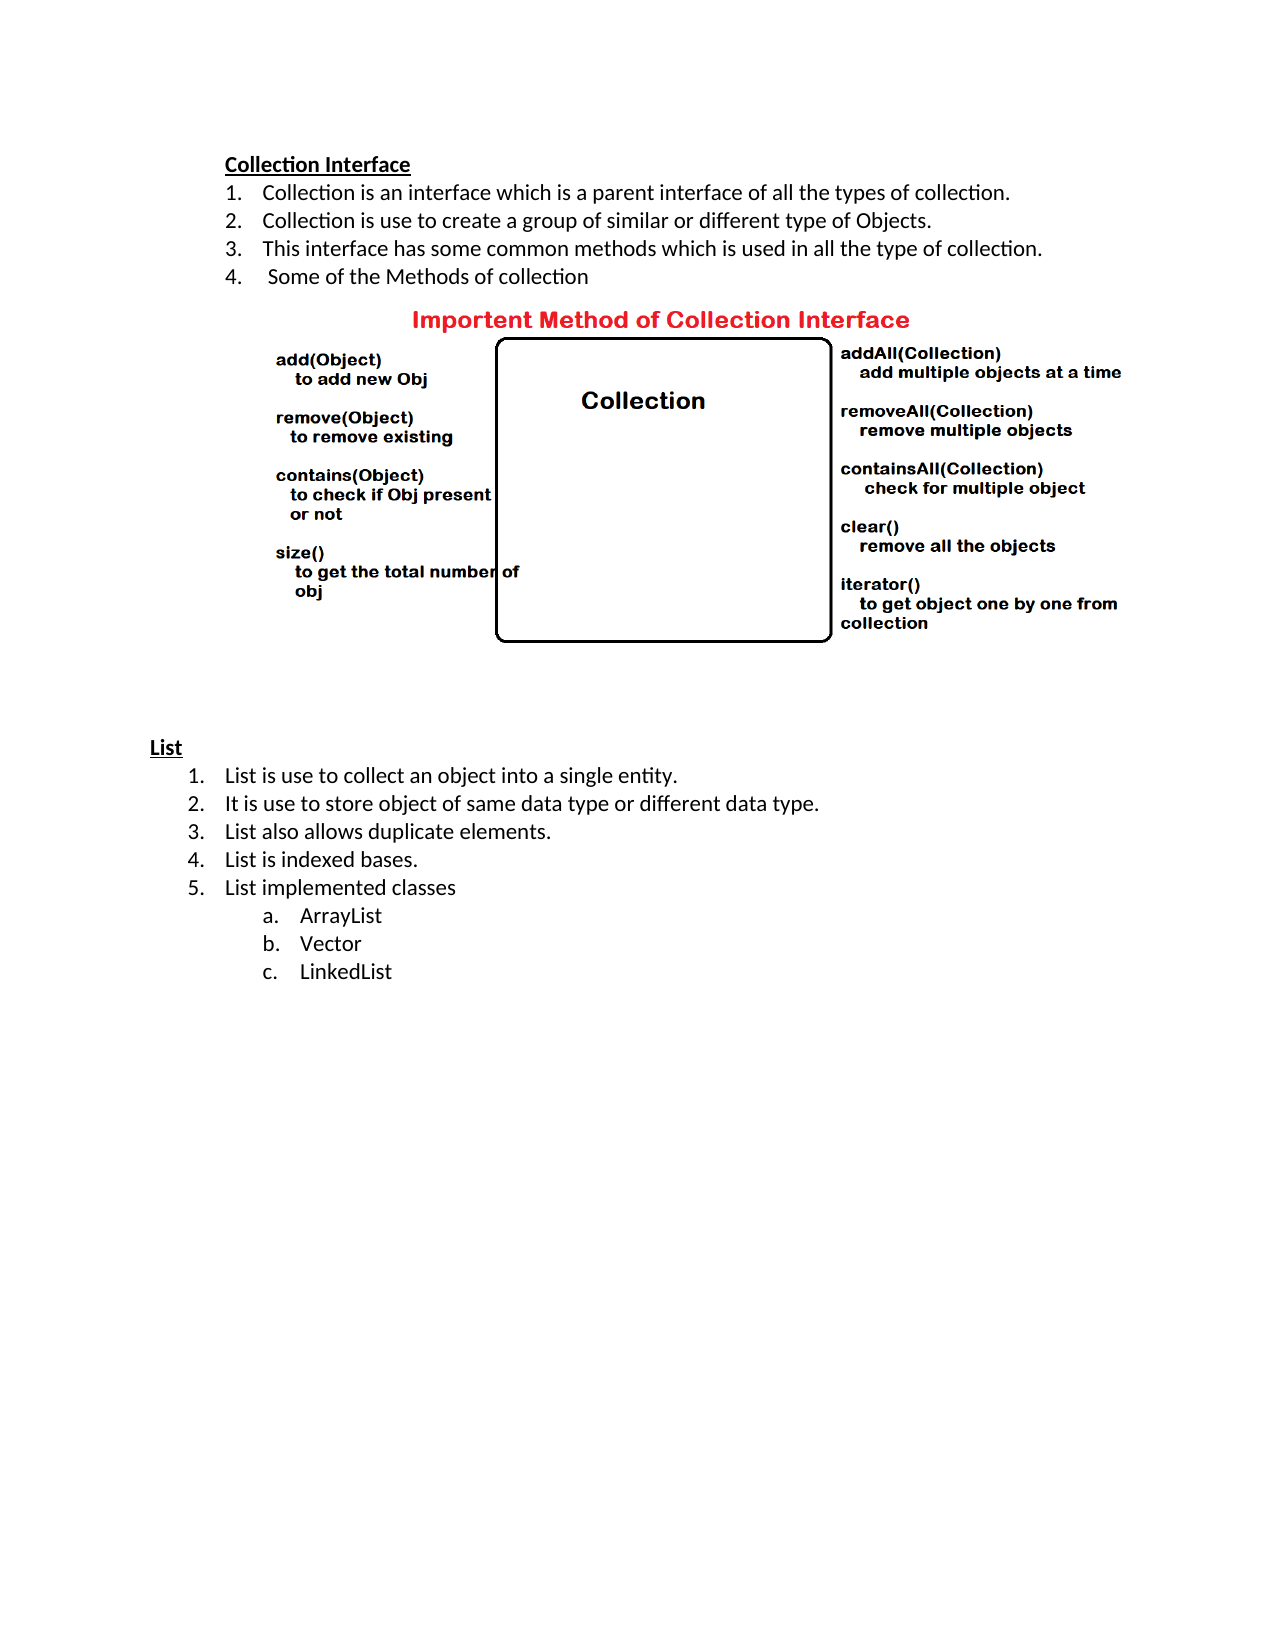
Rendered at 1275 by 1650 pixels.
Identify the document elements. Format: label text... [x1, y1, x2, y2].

list This interface has some common methods which is used in all the type of collection. [225, 234, 1125, 262]
list Vector [262, 929, 1125, 957]
list ArrayList [262, 901, 1125, 929]
text Collection Interface [225, 150, 1125, 178]
list Collection is an interface which is a parent interface of all the types of collection. [225, 178, 1125, 206]
picture [262, 290, 1126, 649]
list It is use to store object of same data type or different data type. [187, 789, 1125, 817]
list List is use to collect an object into a single entity. [187, 761, 1125, 789]
list List also allows duplicate elements. [187, 817, 1125, 845]
list List implemented classes [187, 873, 1125, 901]
list Collection is use to create a group of similar or different type of Objects. [225, 206, 1125, 234]
list List is indexed bases. [187, 845, 1125, 873]
list LinkedList [262, 957, 1125, 985]
list Some of the Methods of collection [225, 262, 1125, 290]
text List [150, 733, 1125, 761]
